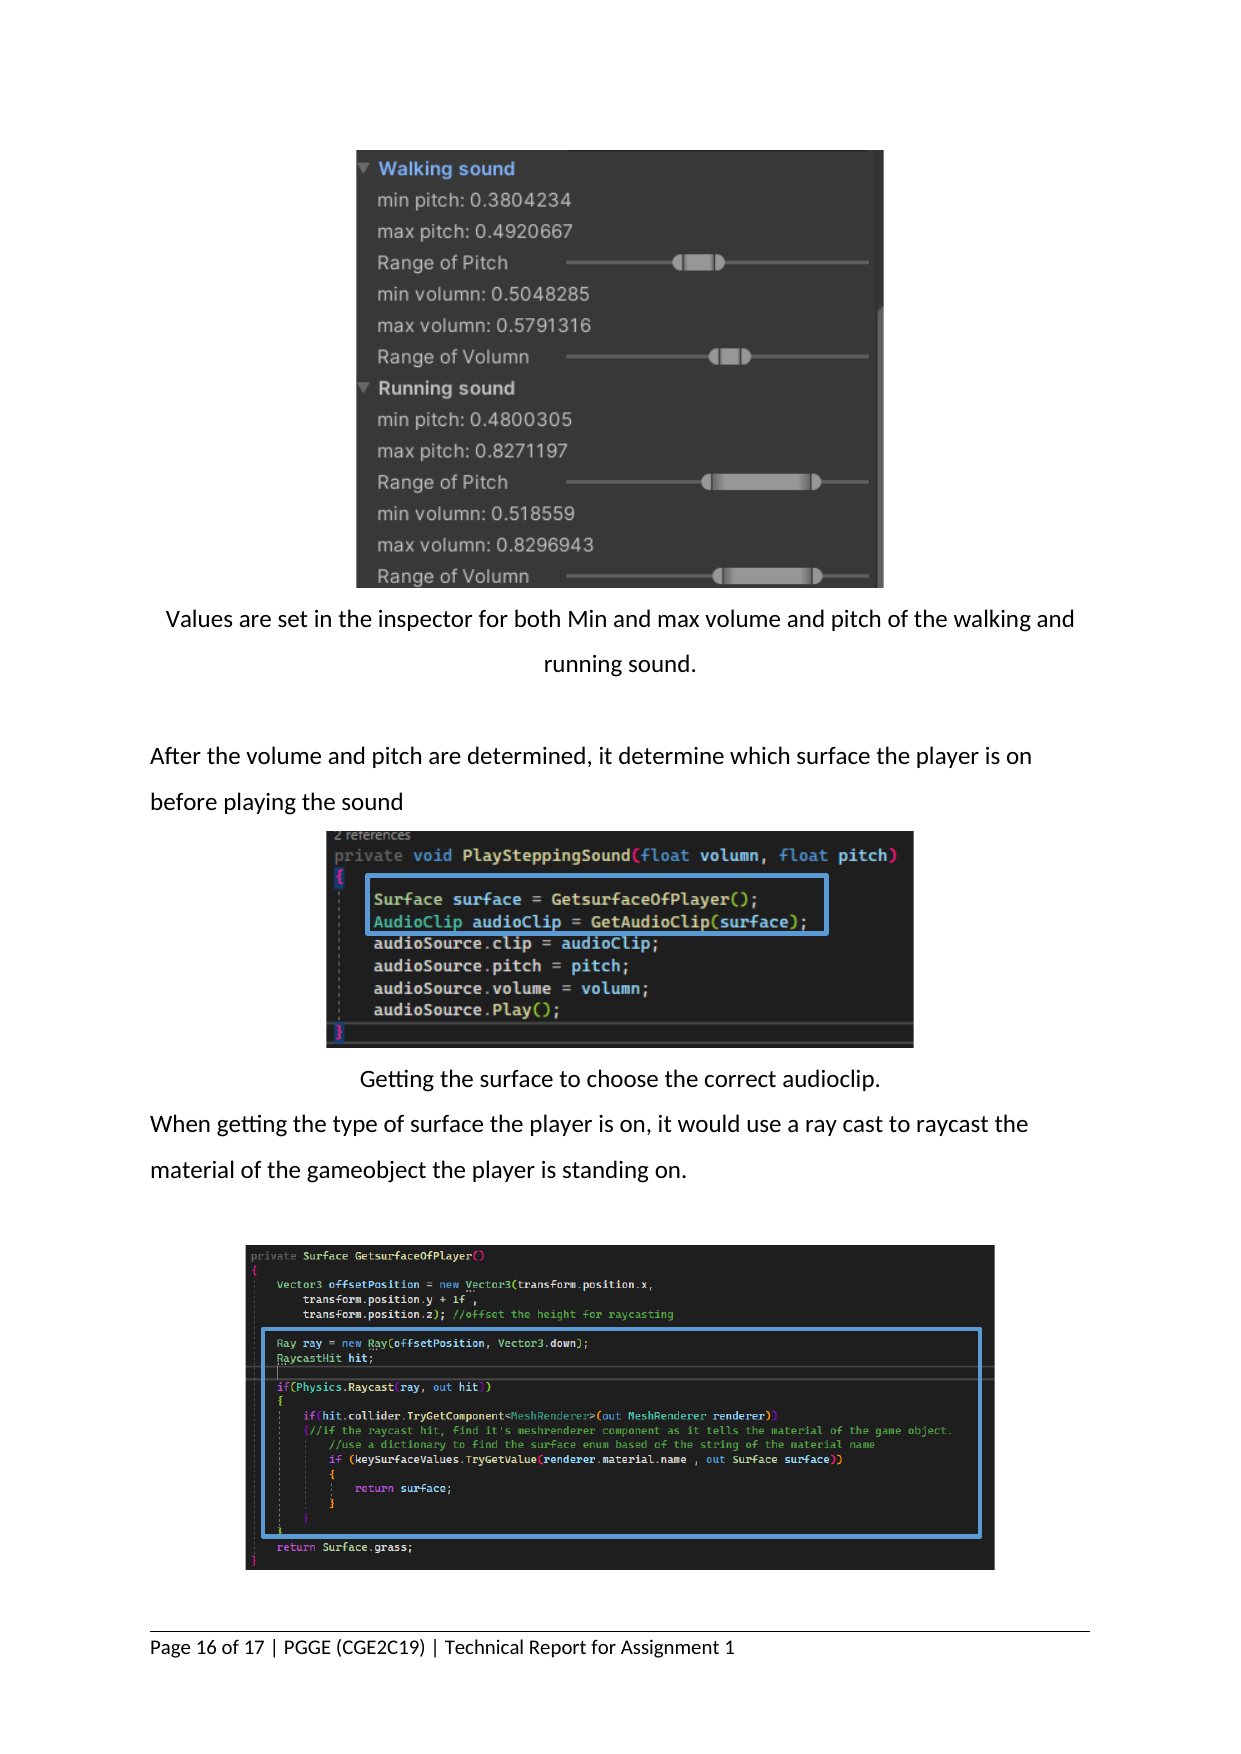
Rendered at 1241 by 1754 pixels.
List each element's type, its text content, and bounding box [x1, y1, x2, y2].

text When getting the type of surface the player is on, it would use a ray cast to raycast the material of the gameobject the player is standing on. [150, 1108, 1090, 1185]
text After the volume and pitch are determined, it determine which surface the player is on before playing the sound [150, 740, 1090, 816]
text Getting the surface to choose the correct audioclip. [150, 1063, 1090, 1093]
picture [356, 150, 884, 588]
picture [326, 831, 914, 1048]
text Values are set in the inspector for both Min and max volume and pitch of the walking and running sound. [150, 603, 1090, 679]
picture [245, 1245, 995, 1570]
